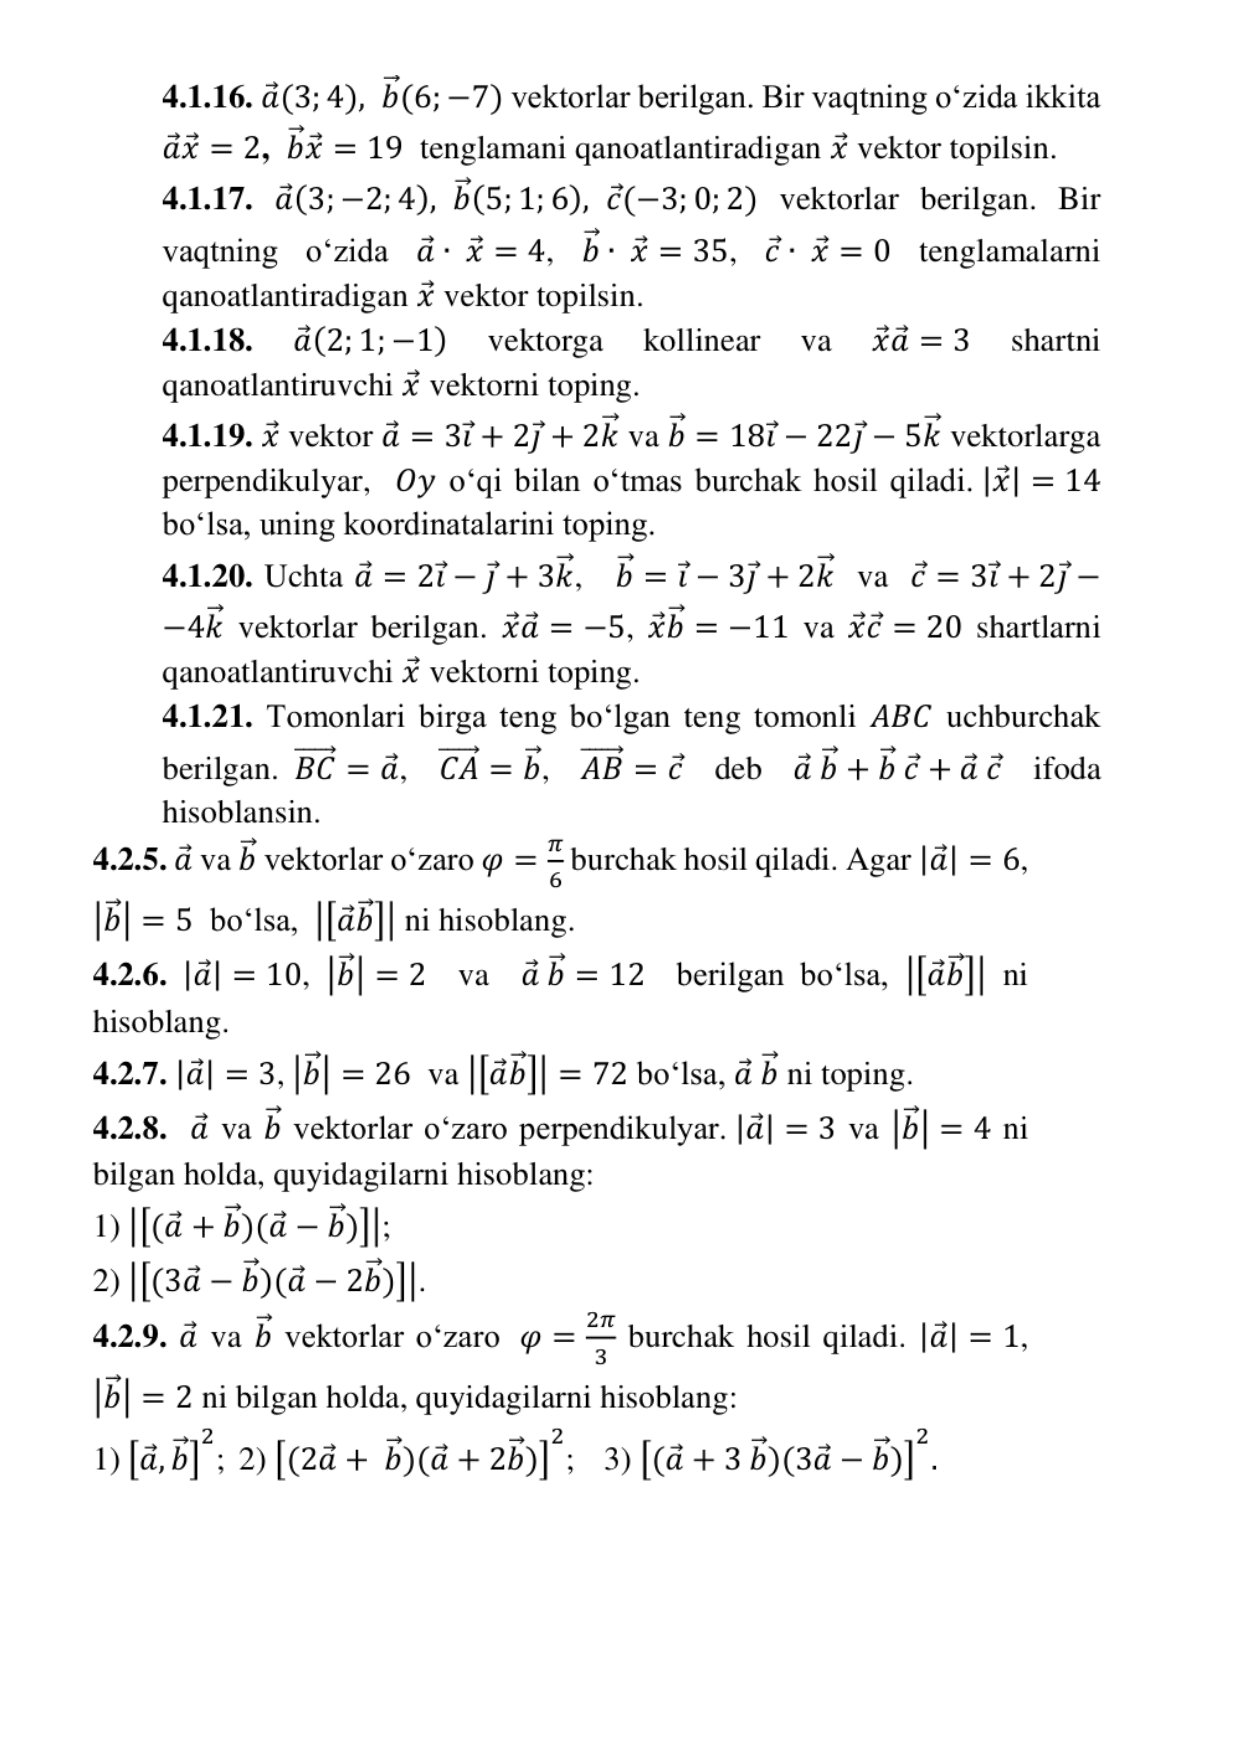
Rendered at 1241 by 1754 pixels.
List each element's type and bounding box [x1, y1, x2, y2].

picture [75, 75, 1124, 1487]
